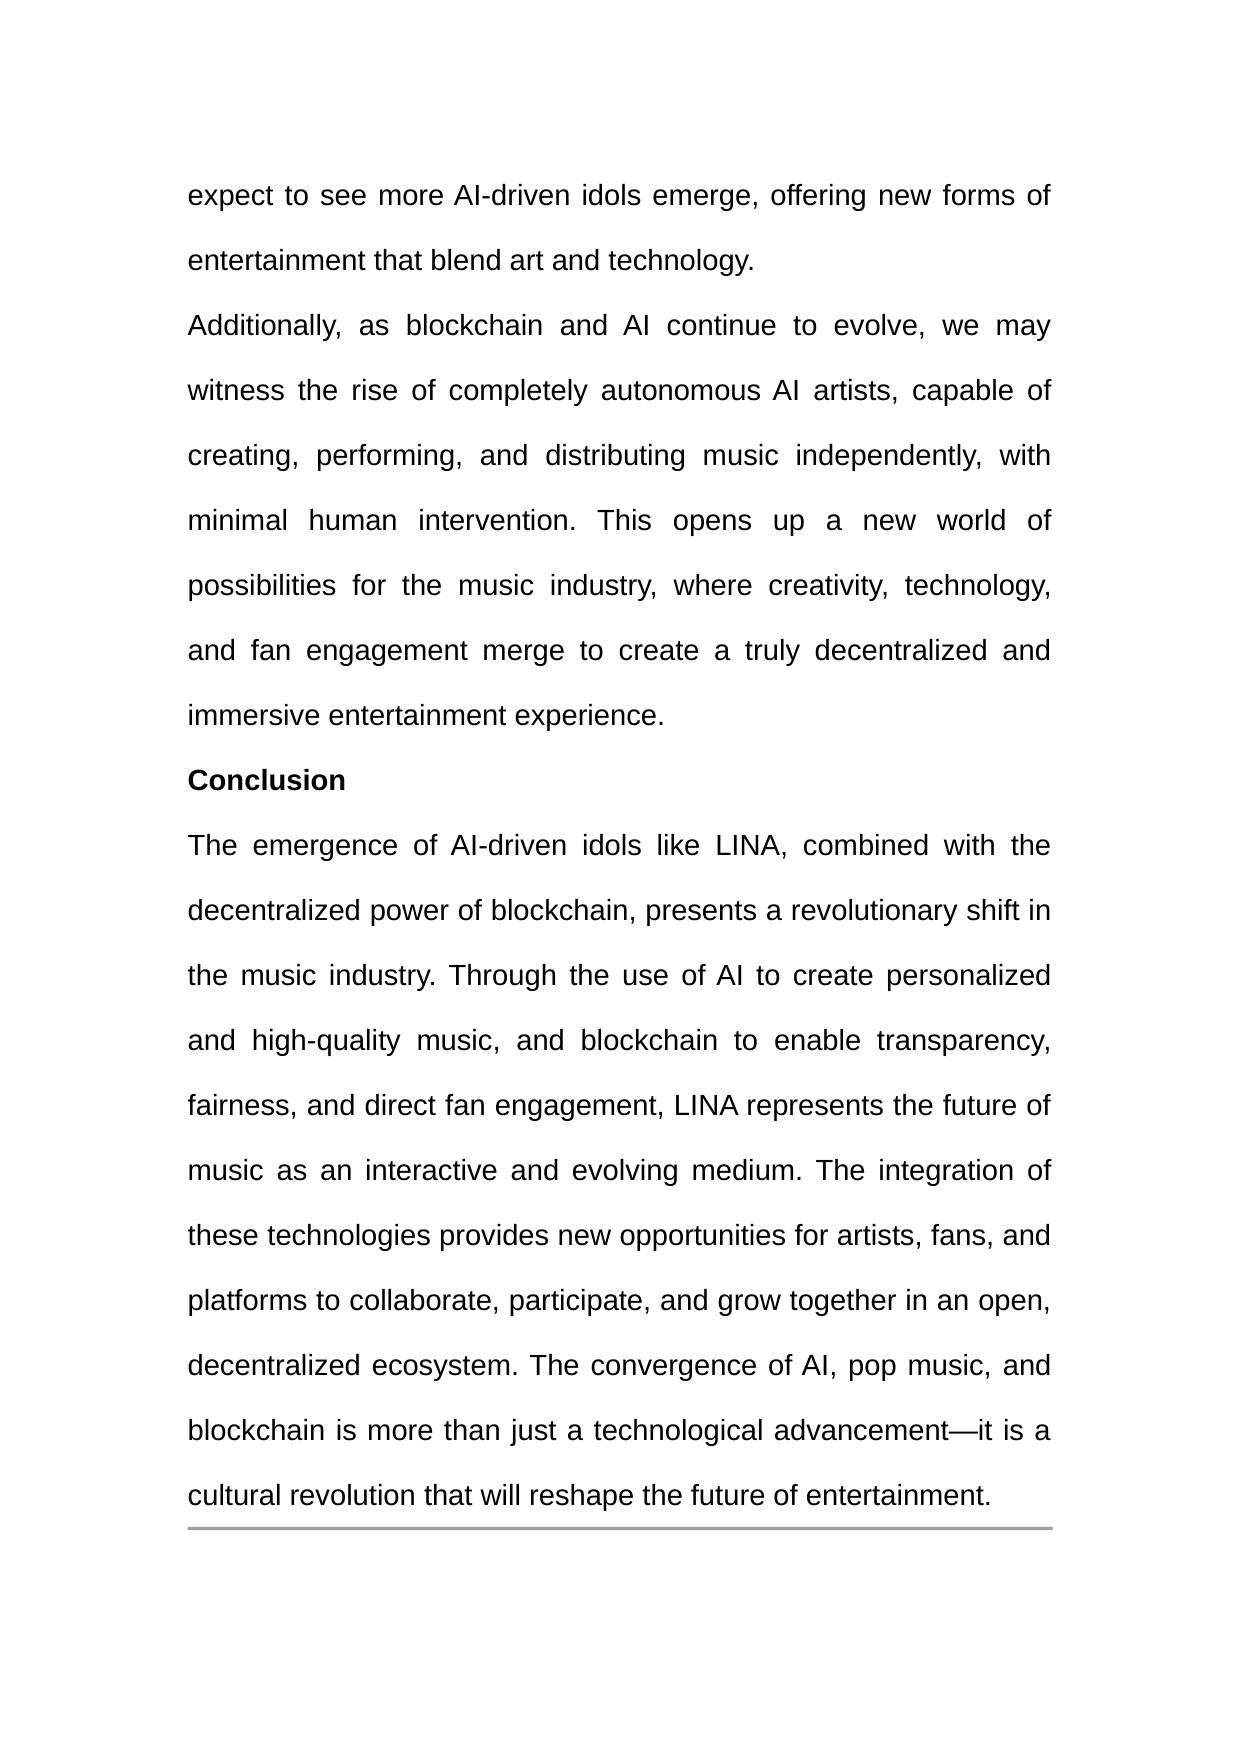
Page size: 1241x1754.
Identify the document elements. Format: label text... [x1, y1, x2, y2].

text The emergence of AI-driven idols like LINA, combined with the decentralized power of blockchain, presents a revolutionary shift in the music industry. Through the use of AI to create personalized and high-quality music, and blockchain to enable transparency, fairness, and direct fan engagement, LINA represents the future of music as an interactive and evolving medium. The integration of these technologies provides new opportunities for artists, fans, and platforms to collaborate, participate, and grow together in an open, decentralized ecosystem. The convergence of AI, pop music, and blockchain is more than just a technological advancement—it is a cultural revolution that will reshape the future of entertainment. [187, 812, 1053, 1526]
text Conclusion [187, 747, 1053, 812]
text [187, 162, 1053, 292]
text Additionally, as blockchain and AI continue to evolve, we may witness the rise of completely autonomous AI artists, capable of creating, performing, and distributing music independently, with minimal human intervention. This opens up a new world of possibilities for the music industry, where creativity, technology, and fan engagement merge to create a truly decentralized and immersive entertainment experience. [187, 292, 1053, 747]
